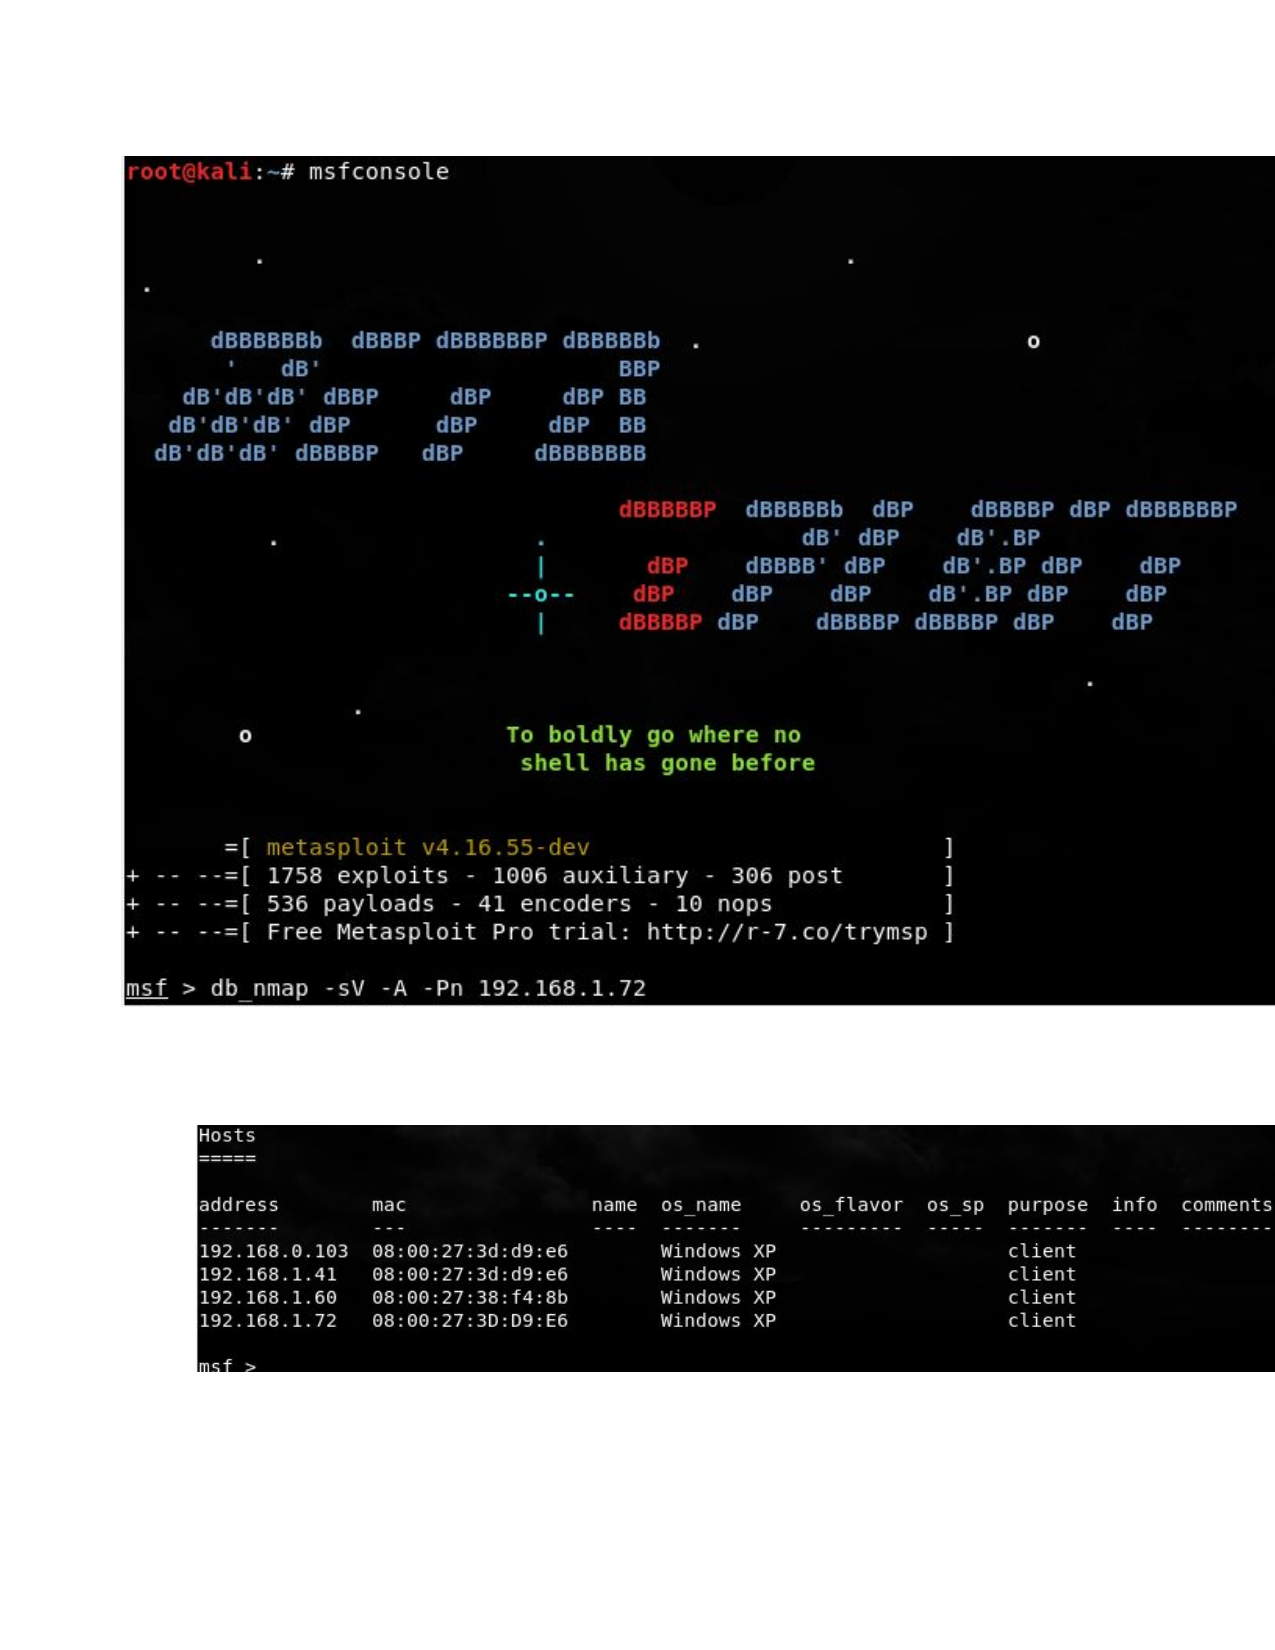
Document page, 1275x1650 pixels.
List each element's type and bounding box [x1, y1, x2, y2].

picture [120, 156, 1275, 1007]
picture [195, 1125, 1275, 1372]
